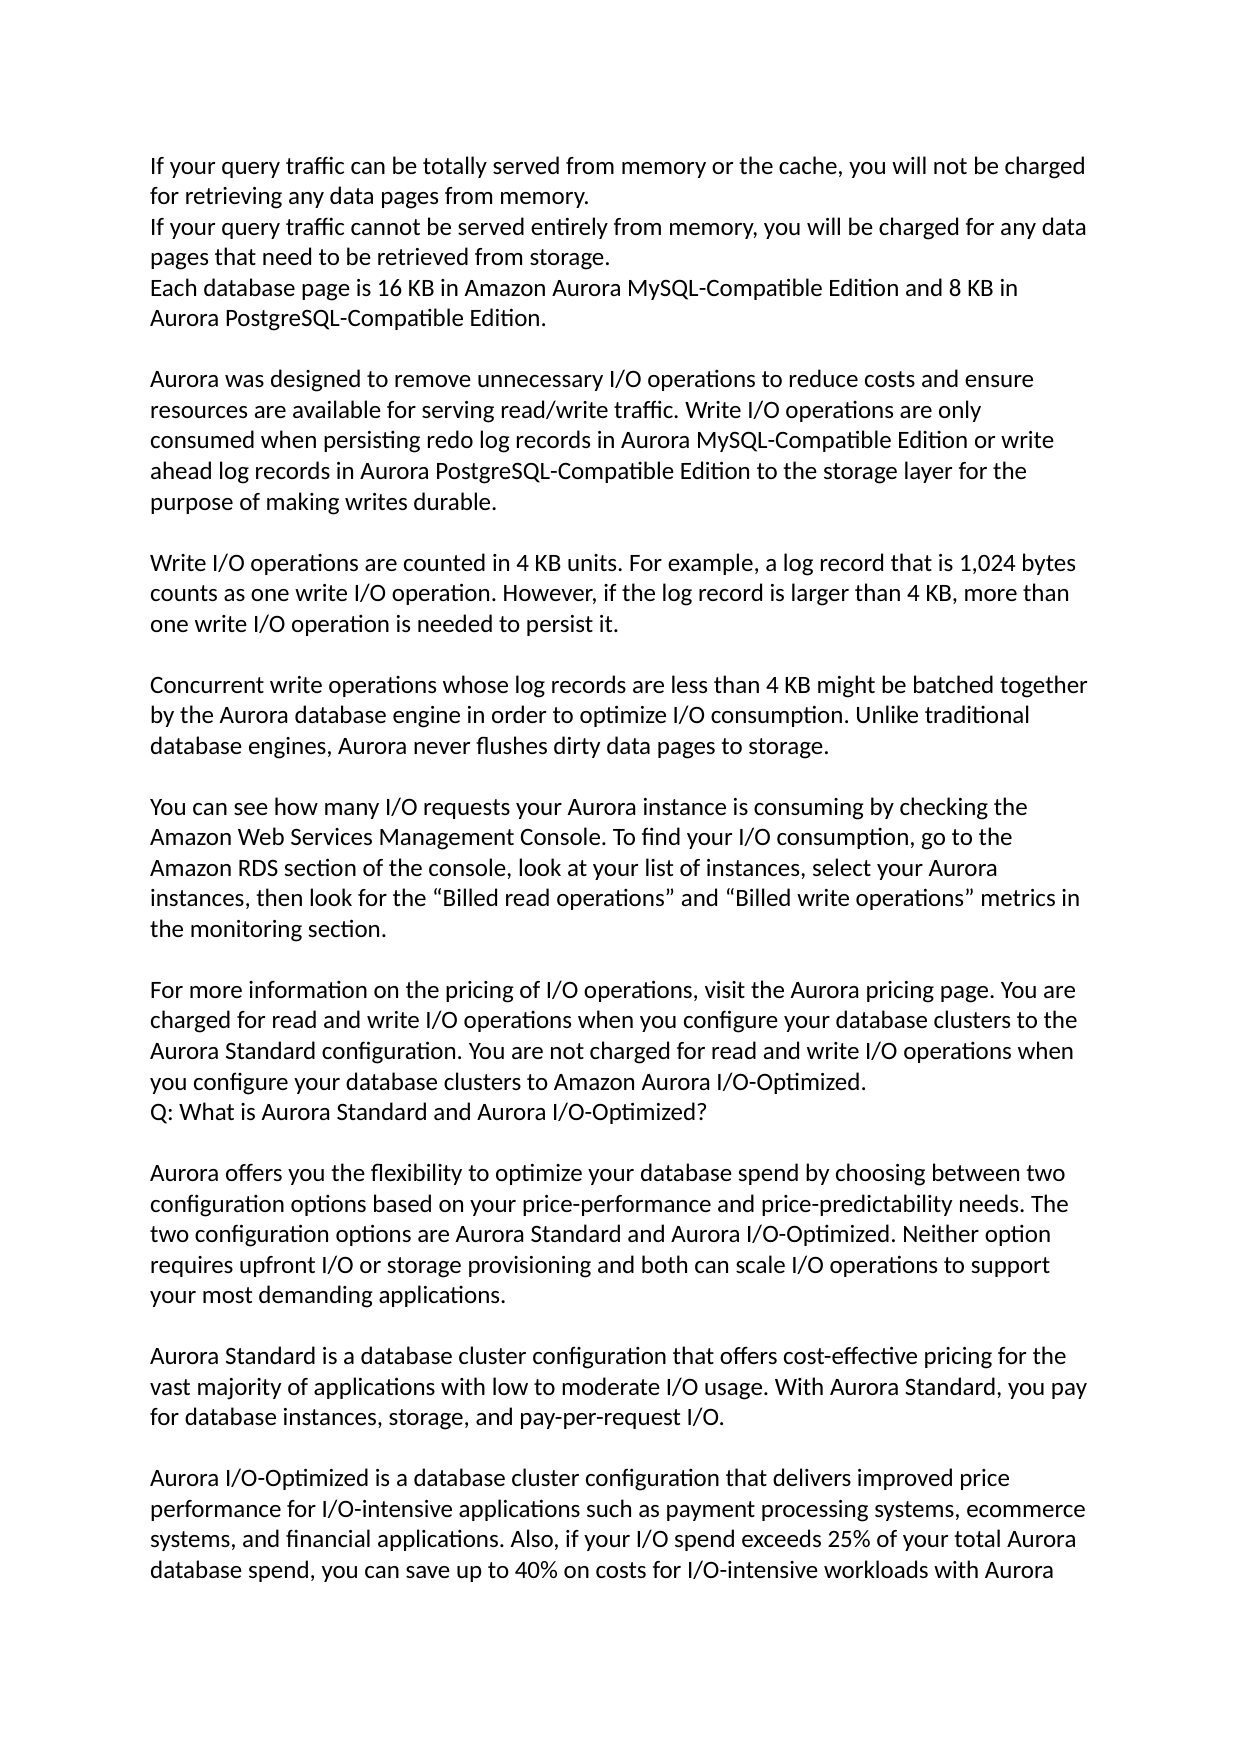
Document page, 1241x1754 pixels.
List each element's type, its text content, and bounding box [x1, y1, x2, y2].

text Write I/O operations are counted in 4 KB units. For example, a log record that is 1,024 bytes counts as one write I/O operation. However, if the log record is larger than 4 KB, more than one write I/O operation is needed to persist it. [150, 547, 1090, 638]
text Aurora offers you the flexibility to optimize your database spend by choosing between two configuration options based on your price-performance and price-predictability needs. The two configuration options are Aurora Standard and Aurora I/O-Optimized. Neither option requires upfront I/O or storage provisioning and both can scale I/O operations to support your most demanding applications. [150, 1157, 1090, 1310]
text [150, 1462, 1090, 1584]
text Aurora was designed to remove unnecessary I/O operations to reduce costs and ensure resources are available for serving read/write traffic. Write I/O operations are only consumed when persisting redo log records in Aurora MySQL-Compatible Edition or write ahead log records in Aurora PostgreSQL-Compatible Edition to the storage layer for the purpose of making writes durable. [150, 364, 1090, 516]
text Aurora Standard is a database cluster configuration that offers cost-effective pricing for the vast majority of applications with low to moderate I/O usage. With Aurora Standard, you pay for database instances, storage, and pay-per-request I/O. [150, 1340, 1090, 1432]
text You can see how many I/O requests your Aurora instance is consuming by checking the Amazon Web Services Management Console. To find your I/O consumption, go to the Amazon RDS section of the console, look at your list of instances, select your Aurora instances, then look for the “Billed read operations” and “Billed write operations” metrics in the monitoring section. [150, 791, 1090, 943]
text Concurrent write operations whose log records are less than 4 KB might be batched together by the Aurora database engine in order to optimize I/O consumption. Unlike traditional database engines, Aurora never flushes dirty data pages to storage. [150, 669, 1090, 760]
text Q: What is Aurora Standard and Aurora I/O-Optimized? [150, 1096, 1090, 1127]
text If your query traffic cannot be served entirely from memory, you will be charged for any data pages that need to be retrieved from storage. [150, 211, 1090, 272]
text Each database page is 16 KB in Amazon Aurora MySQL-Compatible Edition and 8 KB in Aurora PostgreSQL-Compatible Edition. [150, 272, 1090, 333]
text For more information on the pricing of I/O operations, visit the Aurora pricing page. You are charged for read and write I/O operations when you configure your database clusters to the Aurora Standard configuration. You are not charged for read and write I/O operations when you configure your database clusters to Amazon Aurora I/O-Optimized. [150, 974, 1090, 1096]
text If your query traffic can be totally served from memory or the cache, you will not be charged for retrieving any data pages from memory. [150, 150, 1090, 211]
